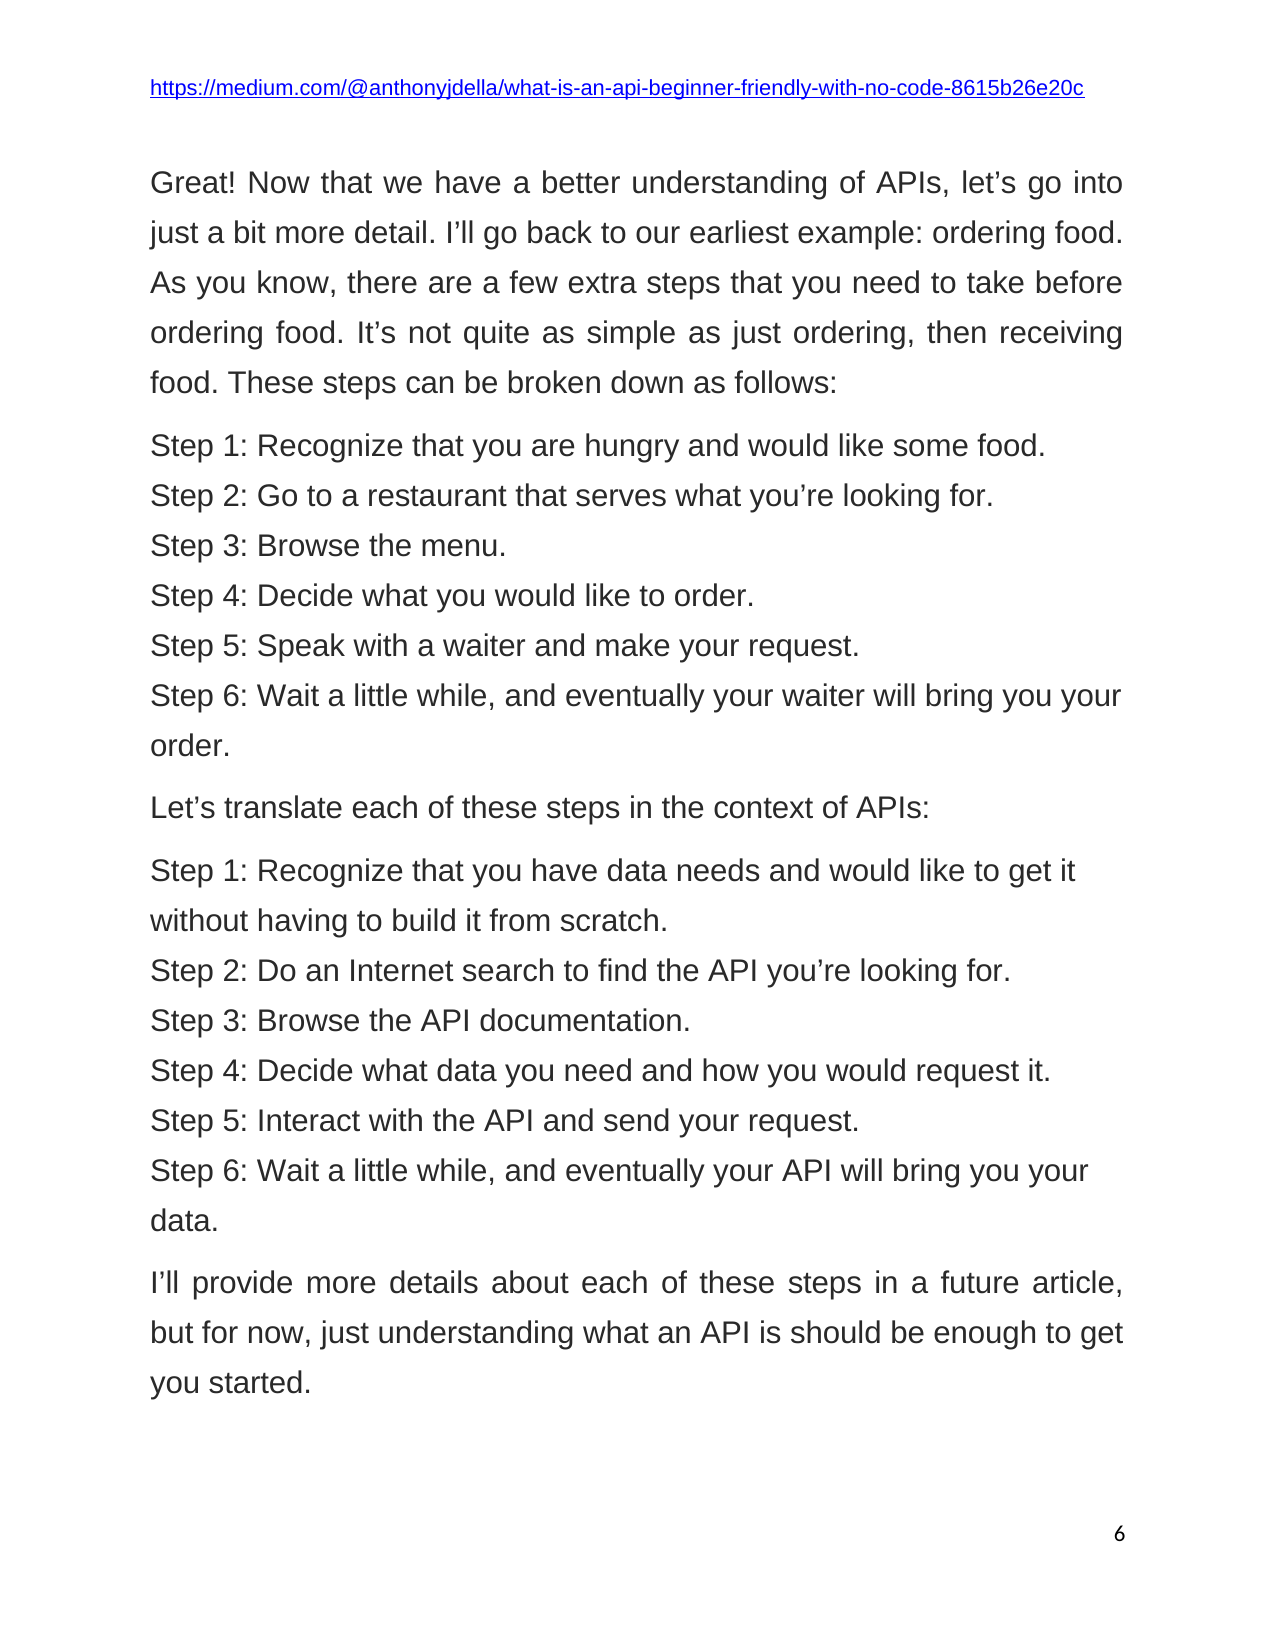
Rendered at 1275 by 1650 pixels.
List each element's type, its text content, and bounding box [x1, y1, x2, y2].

text Step 1: Recognize that you have data needs and would like to get it without having to build it from scratch. Step 2: Do an Internet search to find the API you’re looking for. Step 3: Browse the API documentation. Step 4: Decide what data you need and how you would request it. Step 5: Interact with the API and send your request. Step 6: Wait a little while, and eventually your API will bring you your data. [150, 837, 1125, 1237]
text Step 1: Recognize that you are hungry and would like some food. Step 2: Go to a restaurant that serves what you’re looking for. Step 3: Browse the menu. Step 4: Decide what you would like to order. Step 5: Speak with a waiter and make your request. Step 6: Wait a little while, and eventually your waiter will bring you your order. [150, 412, 1125, 762]
text Let’s translate each of these steps in the context of APIs: [150, 775, 1125, 825]
text Great! Now that we have a better understanding of APIs, let’s go into just a bit more detail. I’ll go back to our earliest example: ordering food. As you know, there are a few extra steps that you need to take before ordering food. It’s not quite as simple as just ordering, then receiving food. These steps can be broken down as follows: [150, 150, 1125, 400]
text I’ll provide more details about each of these steps in a future article, but for now, just understanding what an API is should be enough to get you started. [150, 1250, 1125, 1400]
